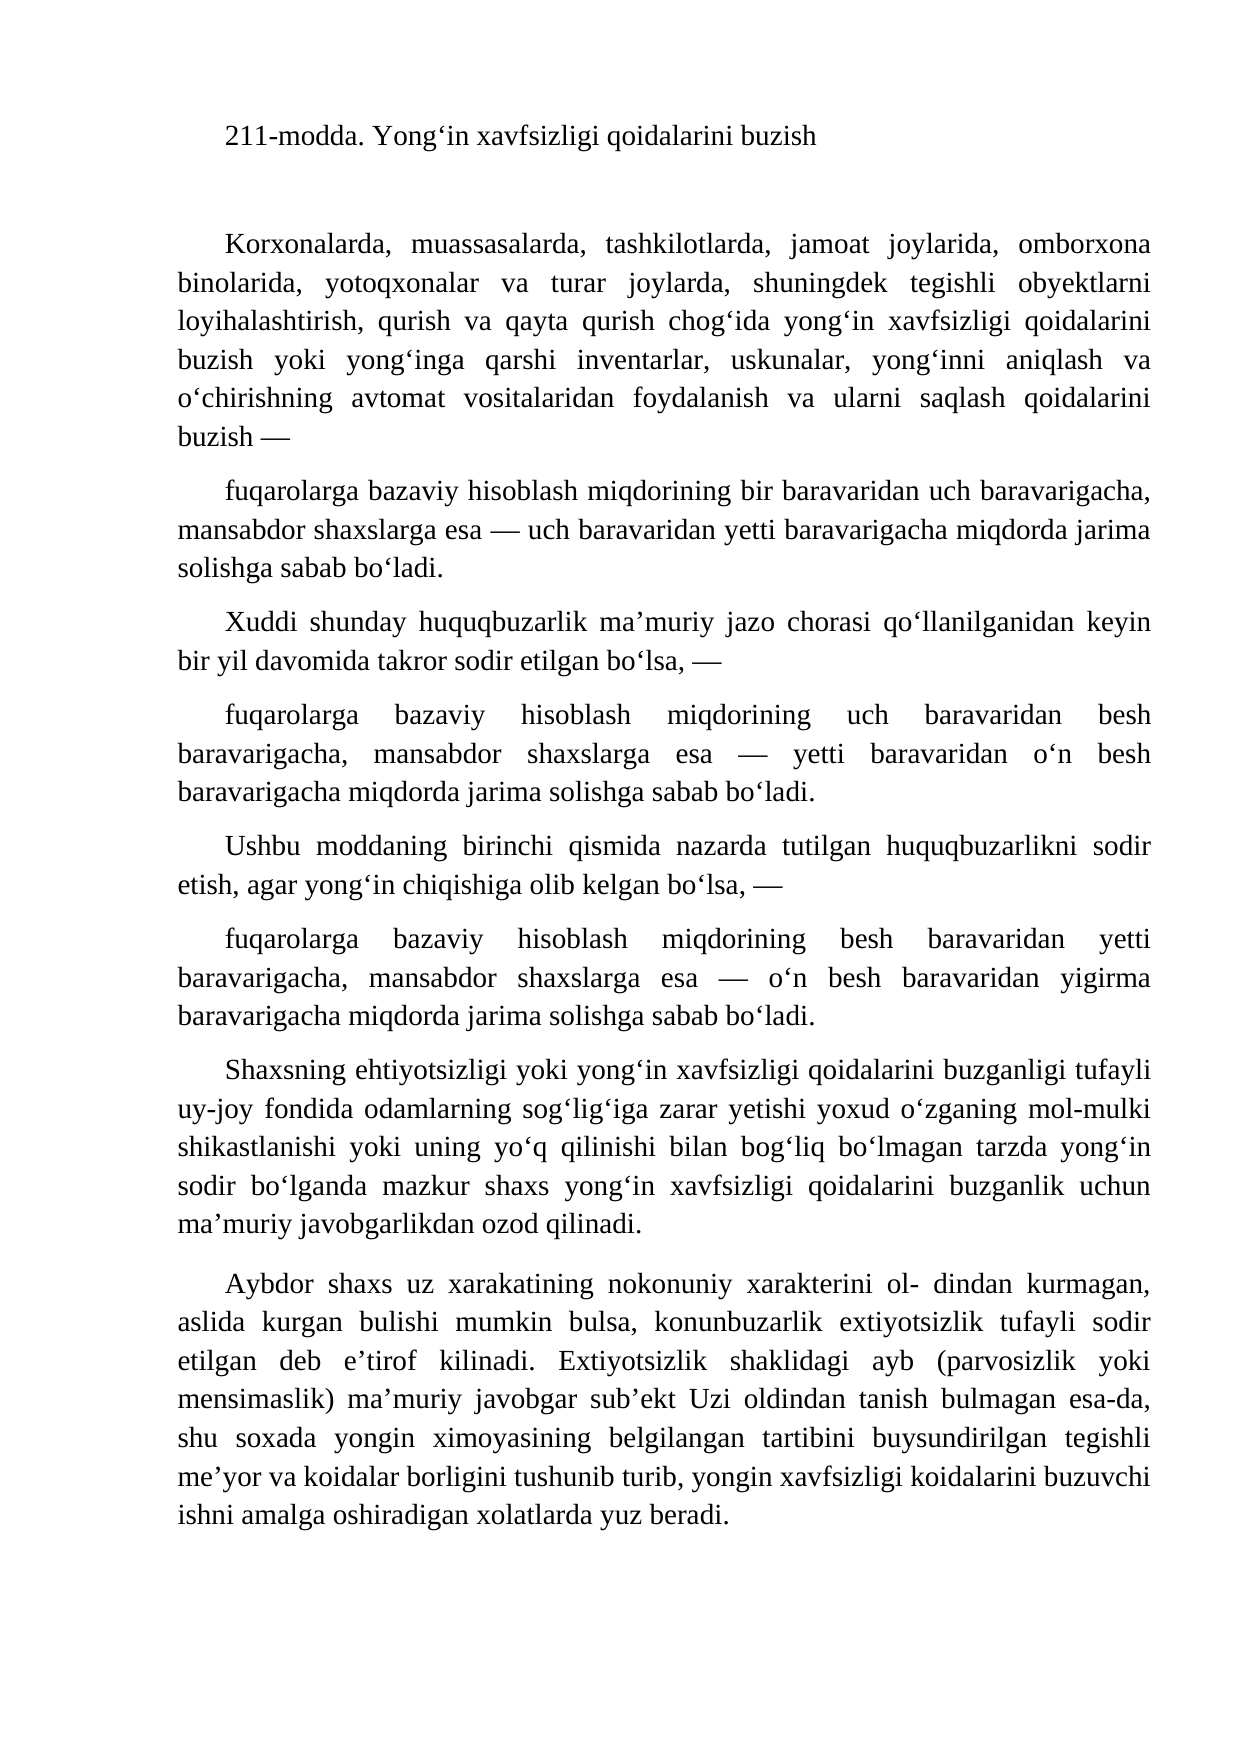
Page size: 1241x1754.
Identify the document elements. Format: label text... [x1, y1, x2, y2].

text fuqarolarga bazaviy hisoblash miqdorining bir baravaridan uch baravarigacha, mansabdor shaxslarga esa — uch baravaridan yetti baravarigacha miqdorda jarima solishga sabab bo‘ladi. [177, 473, 1152, 584]
text fuqarolarga bazaviy hisoblash miqdorining besh baravaridan yetti baravarigacha, mansabdor shaxslarga esa — o‘n besh baravaridan yigirma baravarigacha miqdorda jarima solishga sabab bo‘ladi. [177, 921, 1152, 1032]
text 211-modda. Yong‘in xavfsizligi qoidalarini buzish [177, 118, 1152, 152]
text Ushbu moddaning birinchi qismida nazarda tutilgan huquqbuzarlikni sodir etish, agar yong‘in chiqishiga olib kelgan bo‘lsa, — [177, 828, 1152, 901]
text Aybdor shaxs uz xarakatining nokonuniy xarakterini ol- dindan kurmagan, aslida kurgan bulishi mumkin bulsa, konunbuzarlik extiyotsizlik tufayli sodir etilgan deb e’tirof kilinadi. Extiyotsizlik shaklidagi ayb (parvosizlik yoki mensimaslik) ma’muriy javobgar sub’ekt Uzi oldindan tanish bulmagan esa-da, shu soxada yongin ximoyasining belgilangan tartibini buysundirilgan tegishli me’yor va koidalar borligini tushunib turib, yongin xavfsizligi koidalarini buzuvchi ishni amalga oshiradigan xolatlarda yuz beradi. [177, 1266, 1152, 1531]
text Korxonalarda, muassasalarda, tashkilotlarda, jamoat joylarida, omborxona binolarida, yotoqxonalar va turar joylarda, shuningdek tegishli obyektlarni loyihalashtirish, qurish va qayta qurish chog‘ida yong‘in xavfsizligi qoidalarini buzish yoki yong‘inga qarshi inventarlar, uskunalar, yong‘inni aniqlash va o‘chirishning avtomat vositalaridan foydalanish va ularni saqlash qoidalarini buzish — [177, 226, 1152, 453]
text Xuddi shunday huquqbuzarlik ma’muriy jazo chorasi qo‘llanilganidan keyin bir yil davomida takror sodir etilgan bo‘lsa, — [177, 604, 1152, 677]
text fuqarolarga bazaviy hisoblash miqdorining uch baravaridan besh baravarigacha, mansabdor shaxslarga esa — yetti baravaridan o‘n besh baravarigacha miqdorda jarima solishga sabab bo‘ladi. [177, 697, 1152, 808]
text Shaxsning ehtiyotsizligi yoki yong‘in xavfsizligi qoidalarini buzganligi tufayli uy-joy fondida odamlarning sog‘lig‘iga zarar yetishi yoxud o‘zganing mol-mulki shikastlanishi yoki uning yo‘q qilinishi bilan bog‘liq bo‘lmagan tarzda yong‘in sodir bo‘lganda mazkur shaxs yong‘in xavfsizligi qoidalarini buzganlik uchun ma’muriy javobgarlikdan ozod qilinadi. [177, 1052, 1152, 1240]
